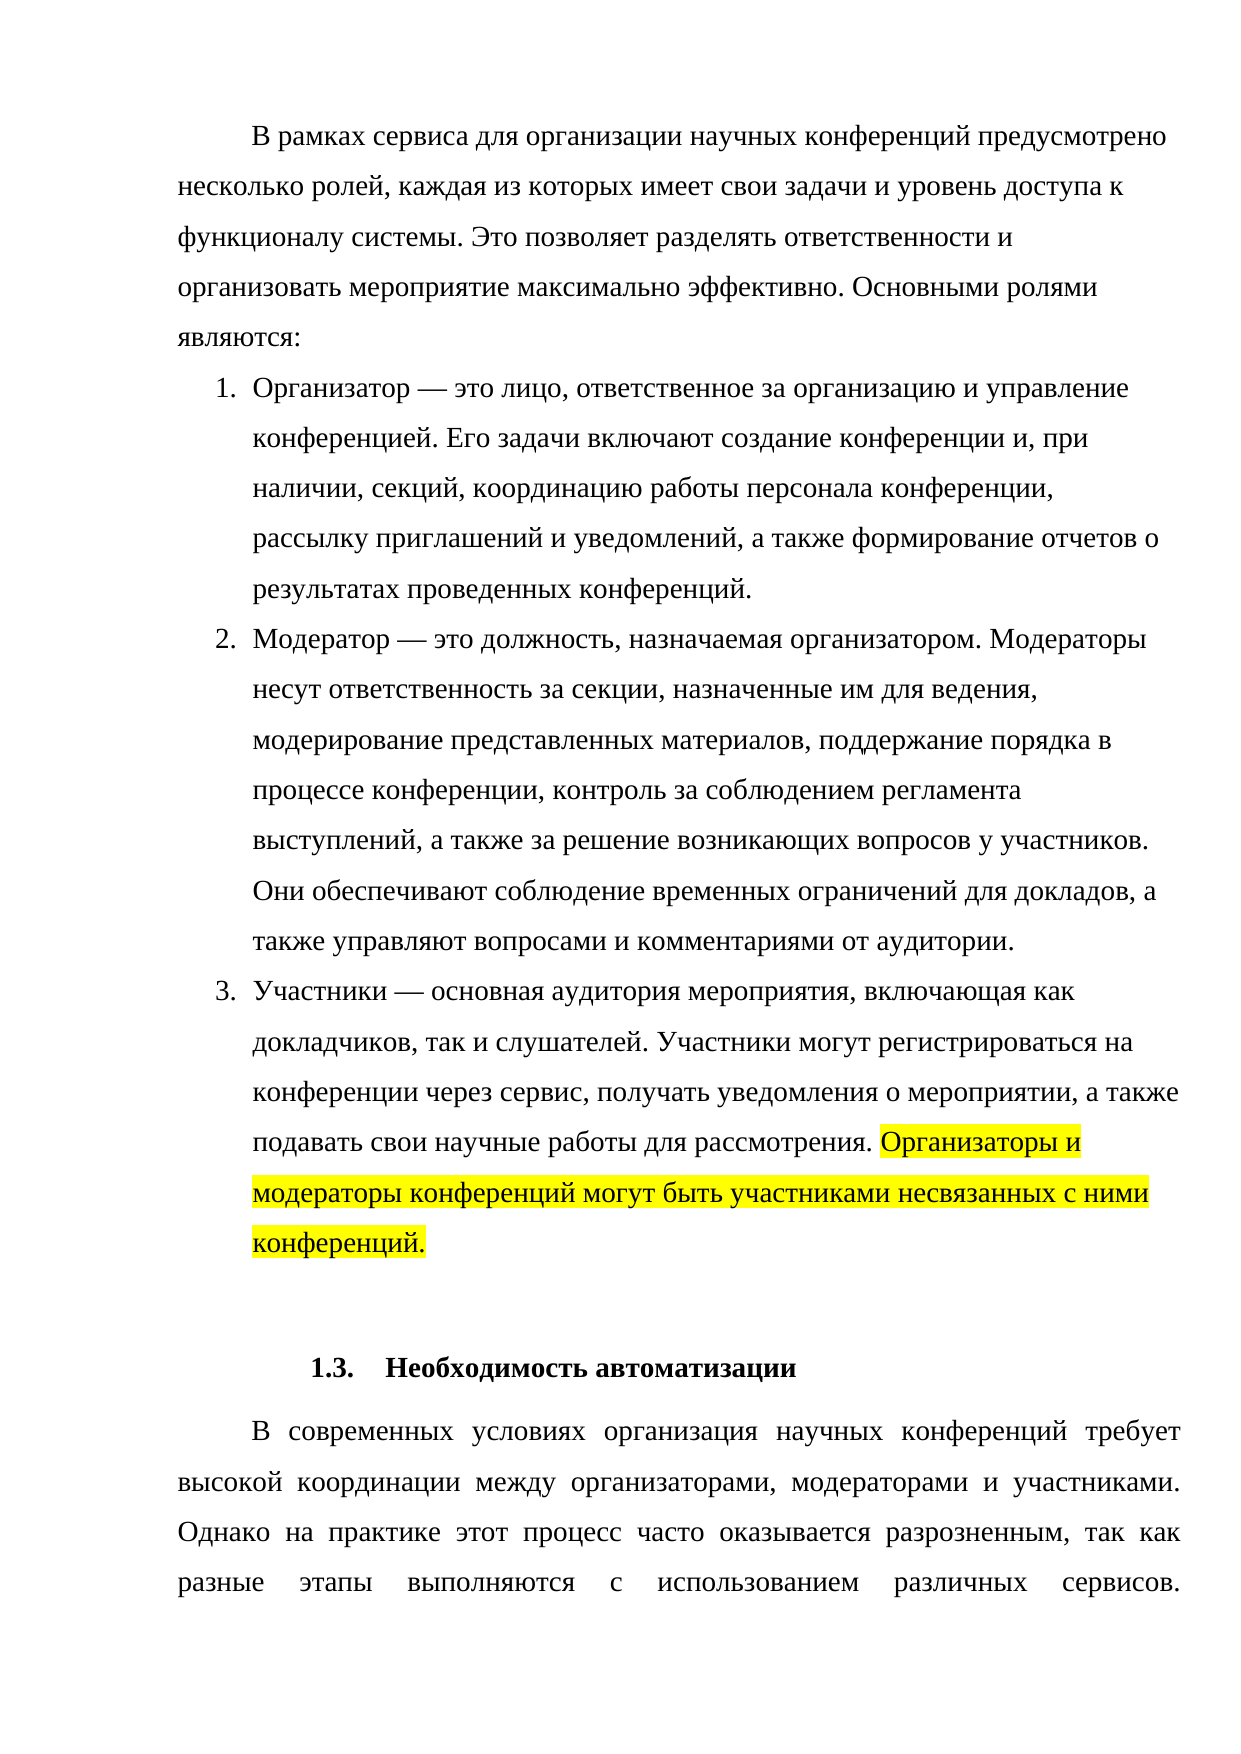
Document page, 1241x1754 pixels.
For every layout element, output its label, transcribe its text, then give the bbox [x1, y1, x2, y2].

list Модератор — это должность, назначаемая организатором. Модераторы несут ответственность за секции, назначенные им для ведения, модерирование представленных материалов, поддержание порядка в процессе конференции, контроль за соблюдением регламента выступлений, а также за решение возникающих вопросов у участников. Они обеспечивают соблюдение временных ограничений для докладов, а также управляют вопросами и комментариями от аудитории. [215, 621, 1181, 957]
text Необходимость автоматизации [310, 1351, 1181, 1384]
list Участники — основная аудитория мероприятия, включающая как докладчиков, так и слушателей. Участники могут регистрироваться на конференции через сервис, получать уведомления о мероприятии, а также подавать свои научные работы для рассмотрения. Организаторы и модераторы конференций могут быть участниками несвязанных с ними конференций. [215, 973, 1181, 1258]
text В рамках сервиса для организации научных конференций предусмотрено несколько ролей, каждая из которых имеет свои задачи и уровень доступа к функционалу системы. Это позволяет разделять ответственности и организовать мероприятие максимально эффективно. Основными ролями являются: [177, 118, 1181, 353]
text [177, 1413, 1181, 1598]
list Организатор — это лицо, ответственное за организацию и управление конференцией. Его задачи включают создание конференции и, при наличии, секций, координацию работы персонала конференции, рассылку приглашений и уведомлений, а также формирование отчетов о результатах проведенных конференций. [215, 370, 1181, 604]
